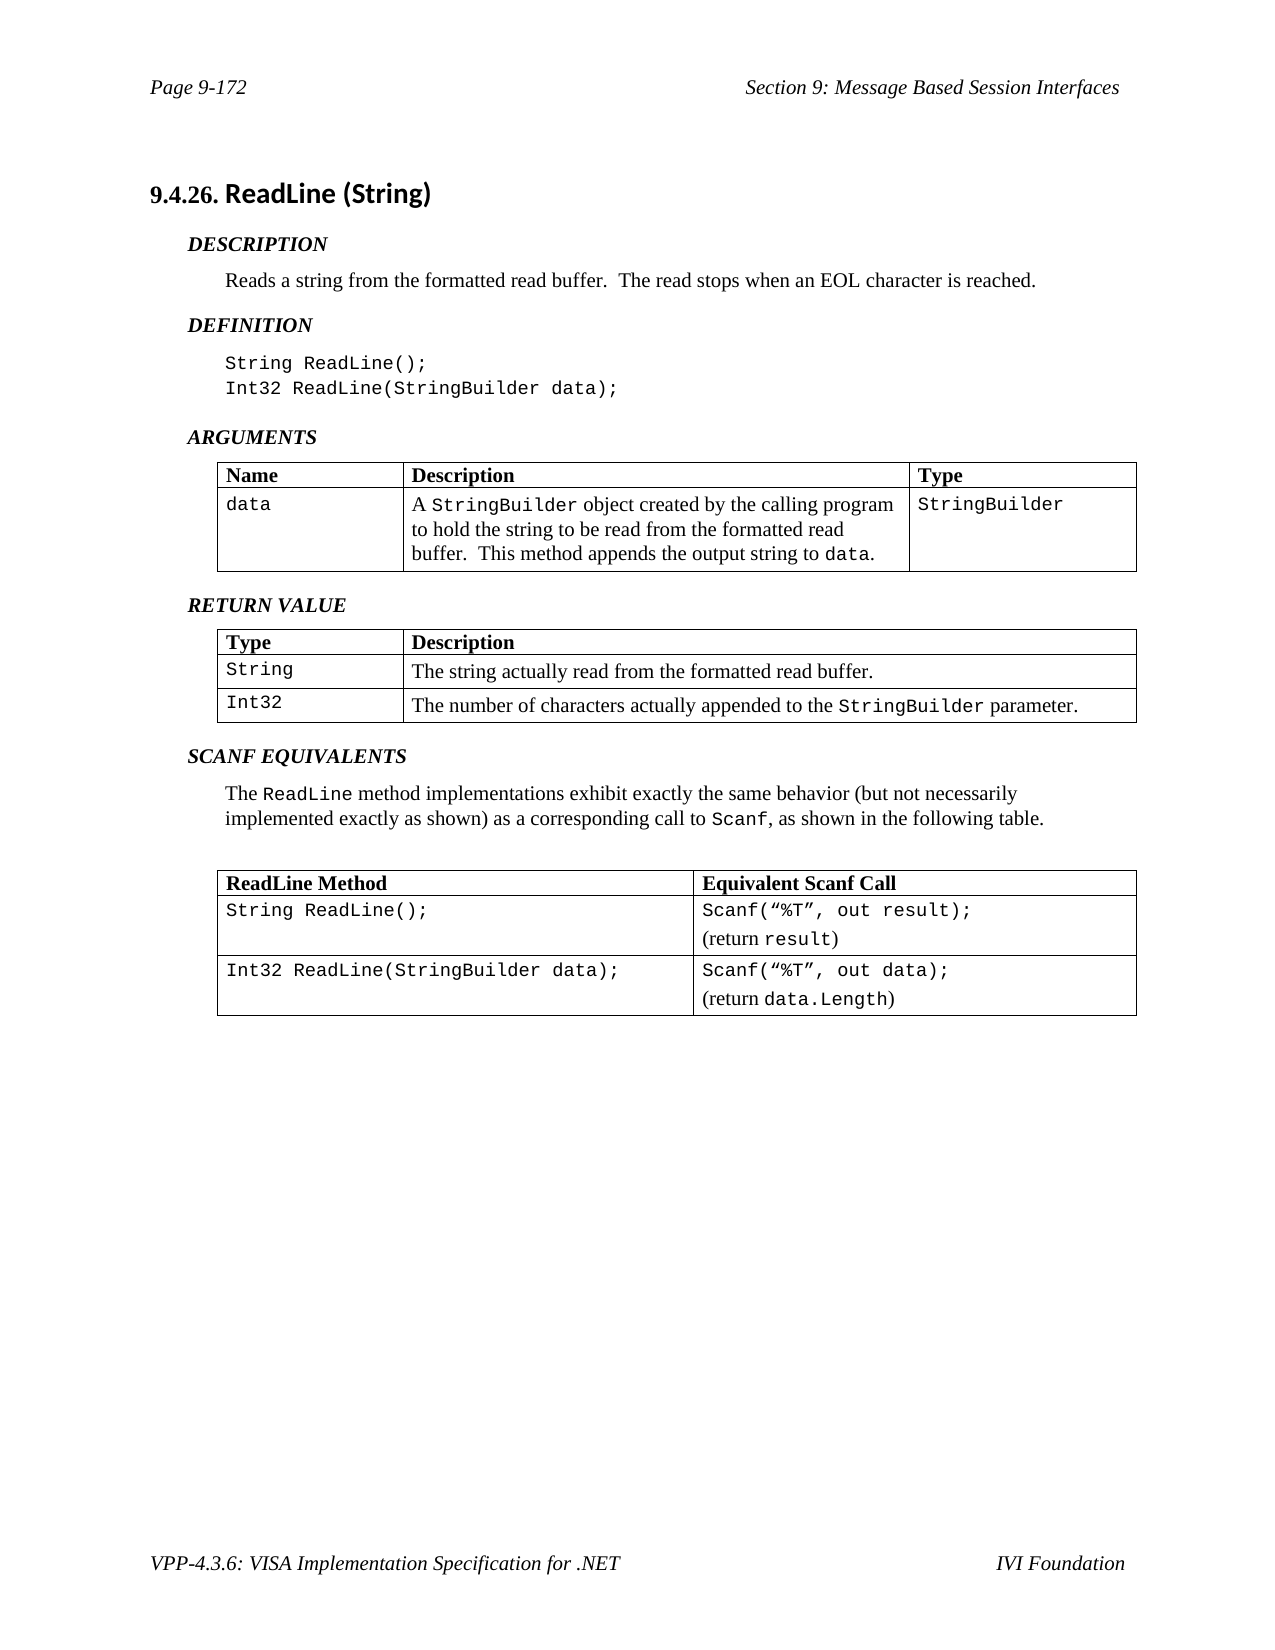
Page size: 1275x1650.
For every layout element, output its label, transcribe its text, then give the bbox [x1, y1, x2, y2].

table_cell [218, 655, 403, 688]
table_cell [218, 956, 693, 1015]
subtitle Definition [187, 313, 1125, 337]
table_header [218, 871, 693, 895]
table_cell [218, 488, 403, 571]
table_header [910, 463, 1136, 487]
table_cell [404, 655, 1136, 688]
subtitle ReadLine (String) [150, 175, 1125, 211]
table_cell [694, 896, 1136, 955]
subtitle ScanF Equivalents [187, 744, 1125, 768]
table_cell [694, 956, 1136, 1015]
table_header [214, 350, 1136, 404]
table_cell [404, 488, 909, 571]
subtitle RETURN Value [187, 592, 1125, 617]
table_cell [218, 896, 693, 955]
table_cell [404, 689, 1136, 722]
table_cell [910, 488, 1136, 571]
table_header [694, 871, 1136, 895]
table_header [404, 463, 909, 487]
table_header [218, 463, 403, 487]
text The ReadLine method implementations exhibit exactly the same behavior (but not necessarily implemented exactly as shown) as a corresponding call to Scanf, as shown in the following table. [225, 781, 1125, 831]
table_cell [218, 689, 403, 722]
text Reads a string from the formatted read buffer. The read stops when an EOL character is reached. [225, 268, 1125, 292]
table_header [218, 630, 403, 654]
subtitle Description [187, 231, 1125, 256]
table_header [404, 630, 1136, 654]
subtitle Arguments [187, 425, 1125, 449]
